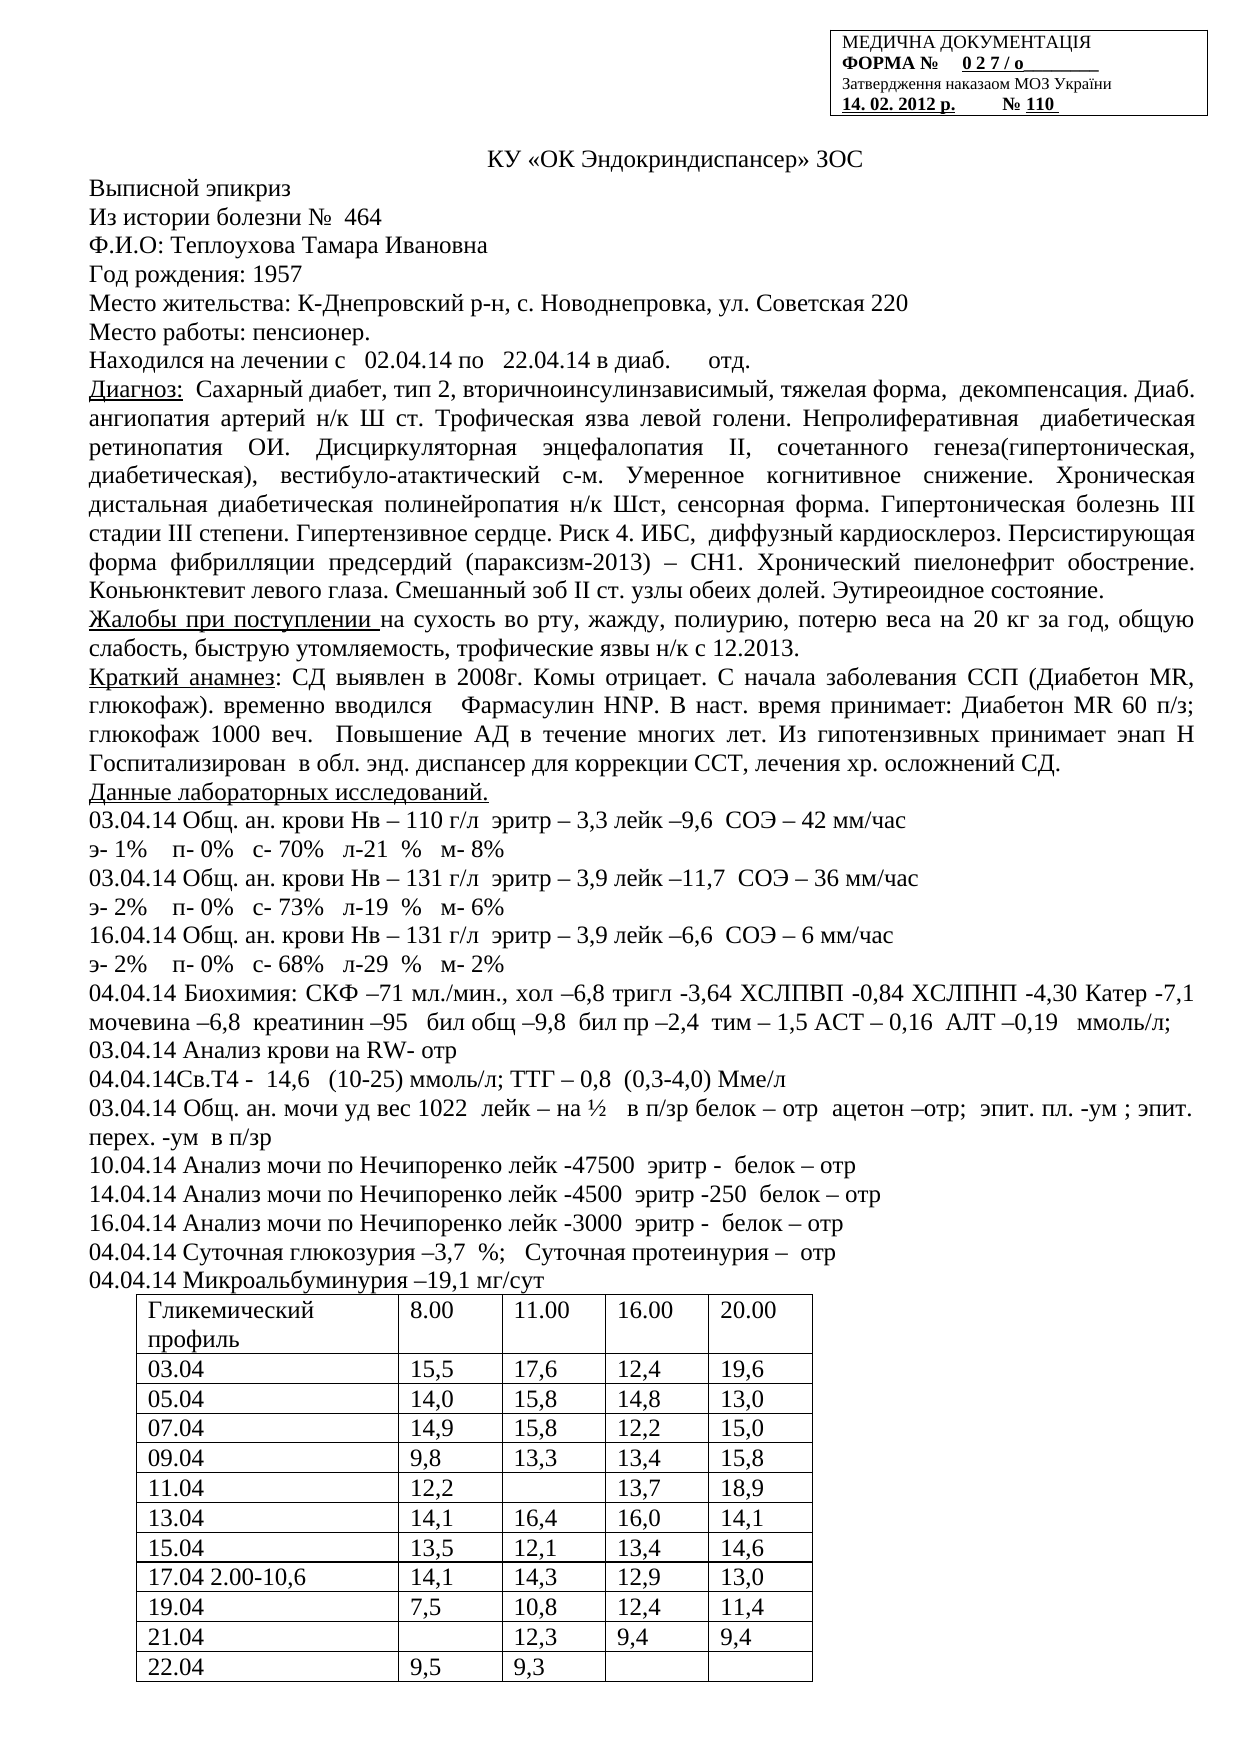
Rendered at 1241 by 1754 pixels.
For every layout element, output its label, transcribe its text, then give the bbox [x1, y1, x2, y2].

subtitle 04.04.14 Микроальбуминурия –19,1 мг/сут [89, 1266, 1196, 1294]
table_cell 19.04 [137, 1592, 398, 1621]
table_cell 16,0 [606, 1503, 708, 1532]
table_cell [399, 1622, 502, 1651]
table_cell 12,1 [503, 1533, 605, 1561]
table_cell 9,4 [606, 1622, 708, 1651]
text 04.04.14 Биохимия: СКФ –71 мл./мин., хол –6,8 тригл -3,64 ХСЛПВП -0,84 ХСЛПНП -4,30 Катер -7,1 мочевина –6,8 креатинин –95 бил общ –9,8 бил пр –2,4 тим – 1,5 АСТ – 0,16 АЛТ –0,19 ммоль/л; [89, 978, 1196, 1036]
subtitle Выписной эпикриз [89, 173, 1202, 202]
table_cell 13,3 [503, 1443, 605, 1472]
table_cell 17,6 [503, 1354, 605, 1383]
table_cell 9,3 [503, 1652, 605, 1681]
table_cell 10,8 [503, 1592, 605, 1621]
text Жалобы при поступлении на сухость во рту, жажду, полиурию, потерю веса на 20 кг за год, общую слабость, быструю утомляемость, трофические язвы н/к с 12.2013. [89, 604, 1196, 662]
text 03.04.14 Анализ крови на RW- отр [89, 1036, 1196, 1064]
text 16.04.14 Анализ мочи по Нечипоренко лейк -3000 эритр - белок – отр [89, 1208, 1196, 1237]
table_cell 11.04 [137, 1473, 398, 1502]
table_cell 12,9 [606, 1563, 708, 1591]
table_cell [709, 1652, 812, 1681]
table_cell 14,8 [606, 1384, 708, 1412]
table_cell 14,0 [399, 1384, 502, 1412]
text э- 2% п- 0% с- 68% л-29 % м- 2% [89, 949, 1196, 978]
table_cell 9,5 [399, 1652, 502, 1681]
text 03.04.14 Общ. ан. крови Нв – 131 г/л эритр – 3,9 лейк –11,7 СОЭ – 36 мм/час [89, 863, 1196, 892]
table_cell [606, 1652, 708, 1681]
table_cell 12,2 [399, 1473, 502, 1502]
table_cell 14,6 [709, 1533, 812, 1561]
table_cell 14,9 [399, 1414, 502, 1442]
table_header Гликемический профиль [137, 1295, 398, 1353]
table_cell 18,9 [709, 1473, 812, 1502]
table_cell 13,5 [399, 1533, 502, 1561]
table_cell 9,4 [709, 1622, 812, 1651]
table_cell 15,8 [503, 1414, 605, 1442]
table_cell 19,6 [709, 1354, 812, 1383]
text Данные лабораторных исследований. [89, 777, 1196, 806]
table_cell 03.04 [137, 1354, 398, 1383]
table_cell 11,4 [709, 1592, 812, 1621]
table_cell 15,0 [709, 1414, 812, 1442]
text Место работы: пенсионер. [89, 317, 1196, 346]
text 14.04.14 Анализ мочи по Нечипоренко лейк -4500 эритр -250 белок – отр [89, 1179, 1196, 1208]
table_cell 15,8 [503, 1384, 605, 1412]
table_header 20.00 [709, 1295, 812, 1353]
text э- 2% п- 0% с- 73% л-19 % м- 6% [89, 892, 1196, 921]
text э- 1% п- 0% с- 70% л-21 % м- 8% [89, 834, 1196, 863]
table_cell 12,4 [606, 1354, 708, 1383]
table_cell 12,4 [606, 1592, 708, 1621]
text 04.04.14Св.Т4 - 14,6 (10-25) ммоль/л; ТТГ – 0,8 (0,3-4,0) Мме/л [89, 1064, 1196, 1093]
text Краткий анамнез: СД выявлен в 2008г. Комы отрицает. С начала заболевания ССП (Диабетон MR, глюкофаж). временно вводился Фармасулин НNР. В наст. время принимает: Диабетон MR 60 п/з; глюкофаж 1000 веч. Повышение АД в течение многих лет. Из гипотензивных принимает энап Н Госпитализирован в обл. энд. диспансер для коррекции ССТ, лечения хр. осложнений СД. [89, 662, 1196, 777]
table_cell 13.04 [137, 1503, 398, 1532]
table_header 8.00 [399, 1295, 502, 1353]
text 03.04.14 Общ. ан. крови Нв – 110 г/л эритр – 3,3 лейк –9,6 СОЭ – 42 мм/час [89, 806, 1196, 834]
table_cell 7,5 [399, 1592, 502, 1621]
table_cell 13,4 [606, 1533, 708, 1561]
subtitle КУ «ОК Эндокриндиспансер» ЗОС [148, 144, 1202, 173]
table_cell 13,0 [709, 1563, 812, 1591]
table_cell 15,5 [399, 1354, 502, 1383]
table_header 11.00 [503, 1295, 605, 1353]
table_cell 15.04 [137, 1533, 398, 1561]
table_cell 13,7 [606, 1473, 708, 1502]
table_cell 14,1 [709, 1503, 812, 1532]
subtitle Ф.И.О: Теплоухова Тамара Ивановна [89, 231, 1196, 259]
table_cell 14,1 [399, 1563, 502, 1591]
table_cell 16,4 [503, 1503, 605, 1532]
table_cell 21.04 [137, 1622, 398, 1651]
table_cell 13,4 [606, 1443, 708, 1472]
table_cell 12,2 [606, 1414, 708, 1442]
table_cell 07.04 [137, 1414, 398, 1442]
table_cell 17.04 2.00-10,6 [137, 1563, 398, 1591]
text 16.04.14 Общ. ан. крови Нв – 131 г/л эритр – 3,9 лейк –6,6 СОЭ – 6 мм/час [89, 921, 1196, 949]
text 10.04.14 Анализ мочи по Нечипоренко лейк -47500 эритр - белок – отр [89, 1151, 1196, 1179]
text Находился на лечении с 02.04.14 по 22.04.14 в диаб. отд. [89, 346, 1196, 374]
table_cell 14,3 [503, 1563, 605, 1591]
table_header 16.00 [606, 1295, 708, 1353]
table_cell 05.04 [137, 1384, 398, 1412]
text Диагноз: Сахарный диабет, тип 2, вторичноинсулинзависимый, тяжелая форма, декомпенсация. Диаб. ангиопатия артерий н/к Ш ст. Трофическая язва левой голени. Непролиферативная диабетическая ретинопатия ОИ. Дисциркуляторная энцефалопатия II, сочетанного генеза(гипертоническая, диабетическая), вестибуло-атактический с-м. Умеренное когнитивное снижение. Хроническая дистальная диабетическая полинейропатия н/к Шст, сенсорная форма. Гипертоническая болезнь III стадии III степени. Гипертензивное сердце. Риск 4. ИБС, диффузный кардиосклероз. Персистирующая форма фибрилляции предсердий (параксизм-2013) – СН1. Хронический пиелонефрит обострение. Коньюнктевит левого глаза. Смешанный зоб II ст. узлы обеих долей. Эутиреоидное состояние. [89, 374, 1196, 604]
table_cell 9,8 [399, 1443, 502, 1472]
table_cell 12,3 [503, 1622, 605, 1651]
table_cell [503, 1473, 605, 1502]
table_cell 22.04 [137, 1652, 398, 1681]
subtitle 03.04.14 Общ. ан. мочи уд вес 1022 лейк – на ½ в п/зр белок – отр ацетон –отр; эпит. пл. -ум ; эпит. перех. -ум в п/зр [89, 1093, 1196, 1151]
table_cell 09.04 [137, 1443, 398, 1472]
table_cell 14,1 [399, 1503, 502, 1532]
text Год рождения: 1957 [89, 259, 1196, 288]
text 04.04.14 Суточная глюкозурия –3,7 %; Суточная протеинурия – отр [89, 1237, 1196, 1266]
subtitle Из истории болезни № 464 [89, 202, 1196, 231]
table_cell 13,0 [709, 1384, 812, 1412]
table_cell 15,8 [709, 1443, 812, 1472]
text Место жительства: К-Днепровский р-н, с. Новоднепровка, ул. Советская 220 [89, 288, 1196, 317]
